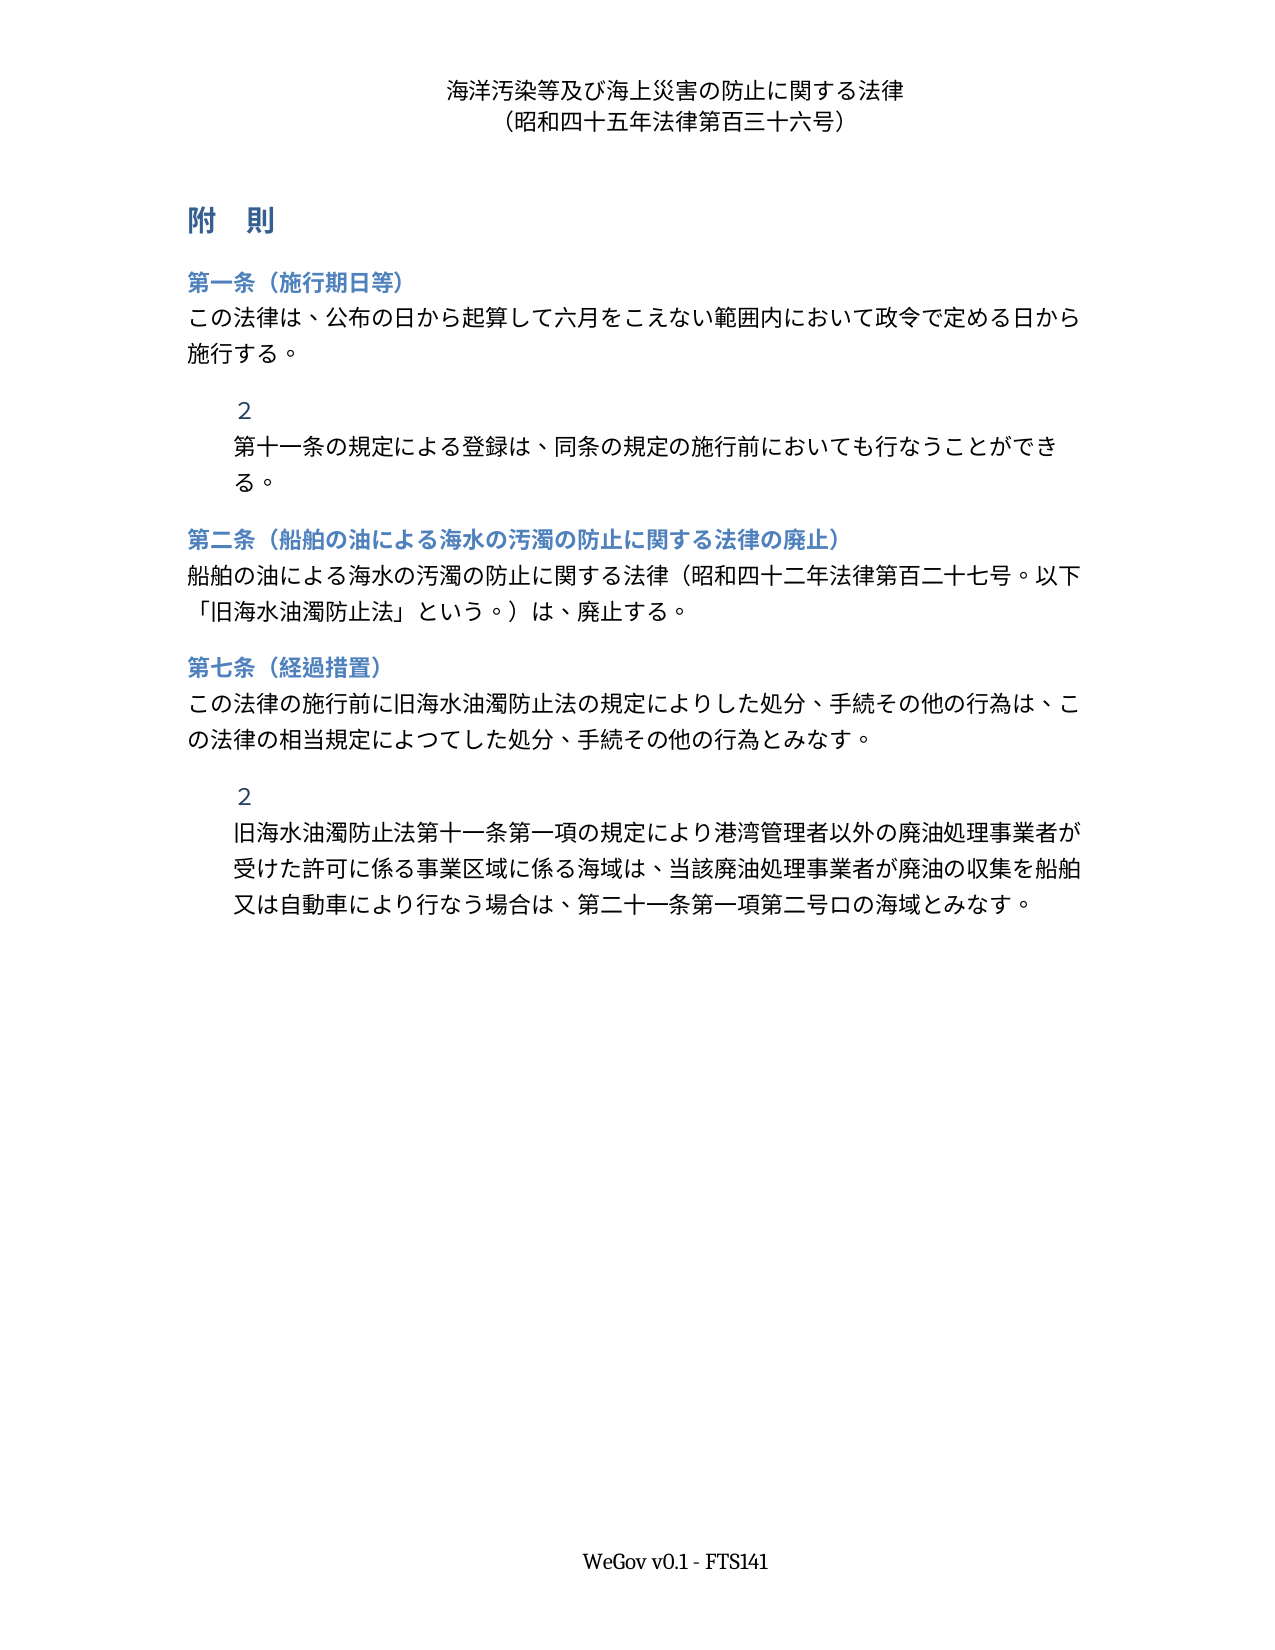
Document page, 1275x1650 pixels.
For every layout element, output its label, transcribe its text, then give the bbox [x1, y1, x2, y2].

text この法律は、公布の日から起算して六月をこえない範囲内において政令で定める日から施行する。 [187, 302, 1087, 369]
subtitle ２ [233, 395, 1087, 426]
text この法律の施行前に旧海水油濁防止法の規定によりした処分、手続その他の行為は、この法律の相当規定によつてした処分、手続その他の行為とみなす。 [187, 688, 1087, 756]
text 船舶の油による海水の汚濁の防止に関する法律（昭和四十二年法律第百二十七号。以下「旧海水油濁防止法」という。）は、廃止する。 [187, 560, 1087, 627]
subtitle 第二条（船舶の油による海水の汚濁の防止に関する法律の廃止） [187, 524, 1087, 555]
subtitle 附 則 [187, 200, 1087, 240]
subtitle ２ [233, 781, 1087, 812]
subtitle 第七条（経過措置） [187, 652, 1087, 684]
subtitle 第一条（施行期日等） [187, 266, 1087, 298]
text 第十一条の規定による登録は、同条の規定の施行前においても行なうことができる。 [233, 431, 1087, 498]
text 旧海水油濁防止法第十一条第一項の規定により港湾管理者以外の廃油処理事業者が受けた許可に係る事業区域に係る海域は、当該廃油処理事業者が廃油の収集を船舶又は自動車により行なう場合は、第二十一条第一項第二号ロの海域とみなす。 [233, 817, 1087, 920]
